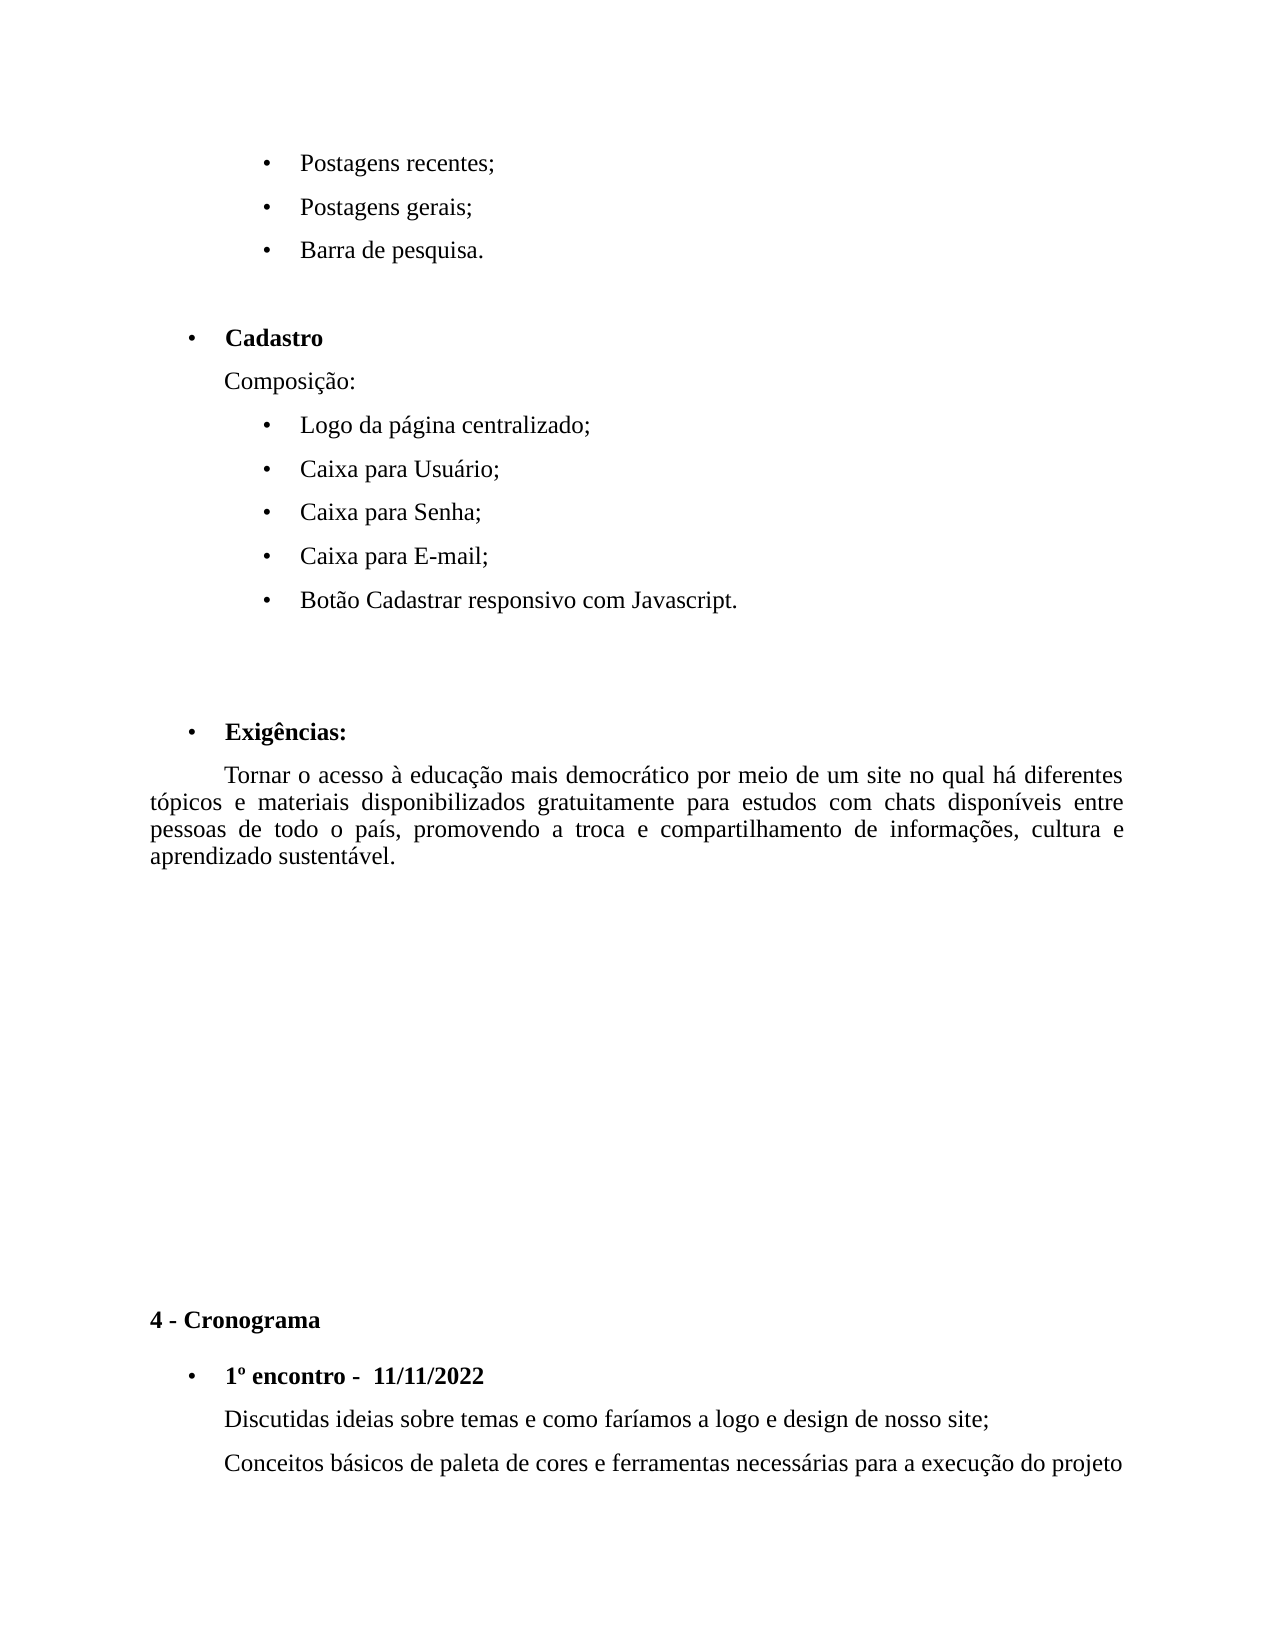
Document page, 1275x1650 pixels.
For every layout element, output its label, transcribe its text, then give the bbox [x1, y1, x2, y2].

list 1º encontro - 11/11/2022 [187, 1363, 1125, 1389]
list Cadastro [187, 324, 1125, 352]
list Barra de pesquisa. [262, 237, 1125, 264]
text Conceitos básicos de paleta de cores e ferramentas necessárias para a execução do projeto [150, 1450, 1125, 1477]
list Botão Cadastrar responsivo com Javascript. [262, 586, 1125, 613]
text 4 - Cronograma [150, 1305, 1125, 1334]
list Postagens recentes; [262, 150, 1125, 177]
text Discutidas ideias sobre temas e como faríamos a logo e design de nosso site; [150, 1406, 1125, 1433]
list Exigências: [187, 718, 1125, 745]
text Tornar o acesso à educação mais democrático por meio de um site no qual há diferentes tópicos e materiais disponibilizados gratuitamente para estudos com chats disponíveis entre pessoas de todo o país, promovendo a troca e compartilhamento de informações, cultura e aprendizado sustentável. [150, 762, 1125, 870]
list Caixa para E-mail; [262, 543, 1125, 570]
list Logo da página centralizado; [262, 412, 1125, 439]
list Postagens gerais; [262, 194, 1125, 221]
text Composição: [150, 368, 1125, 395]
list Caixa para Senha; [262, 499, 1125, 526]
list Caixa para Usuário; [262, 456, 1125, 482]
